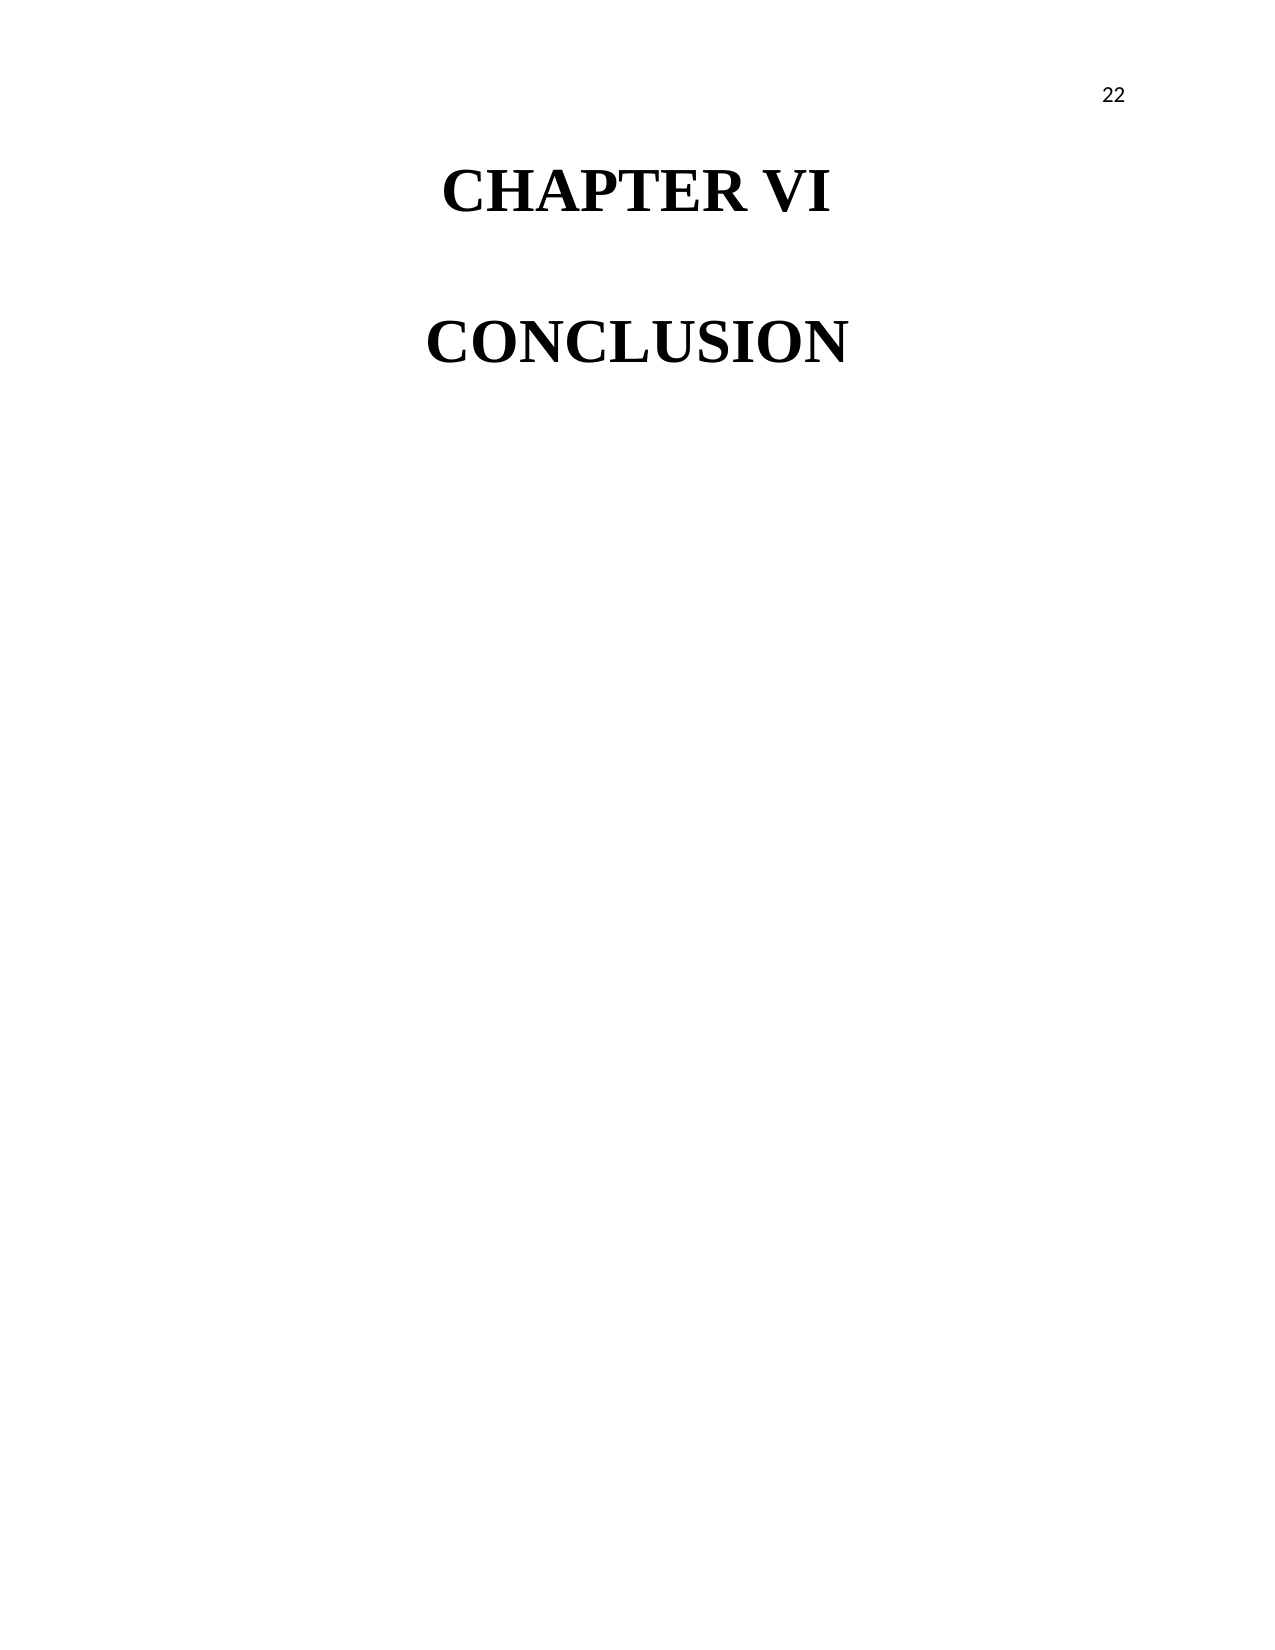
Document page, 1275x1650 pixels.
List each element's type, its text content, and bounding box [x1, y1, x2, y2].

subtitle CHAPTER VI CONCLUSION [230, 153, 1043, 376]
